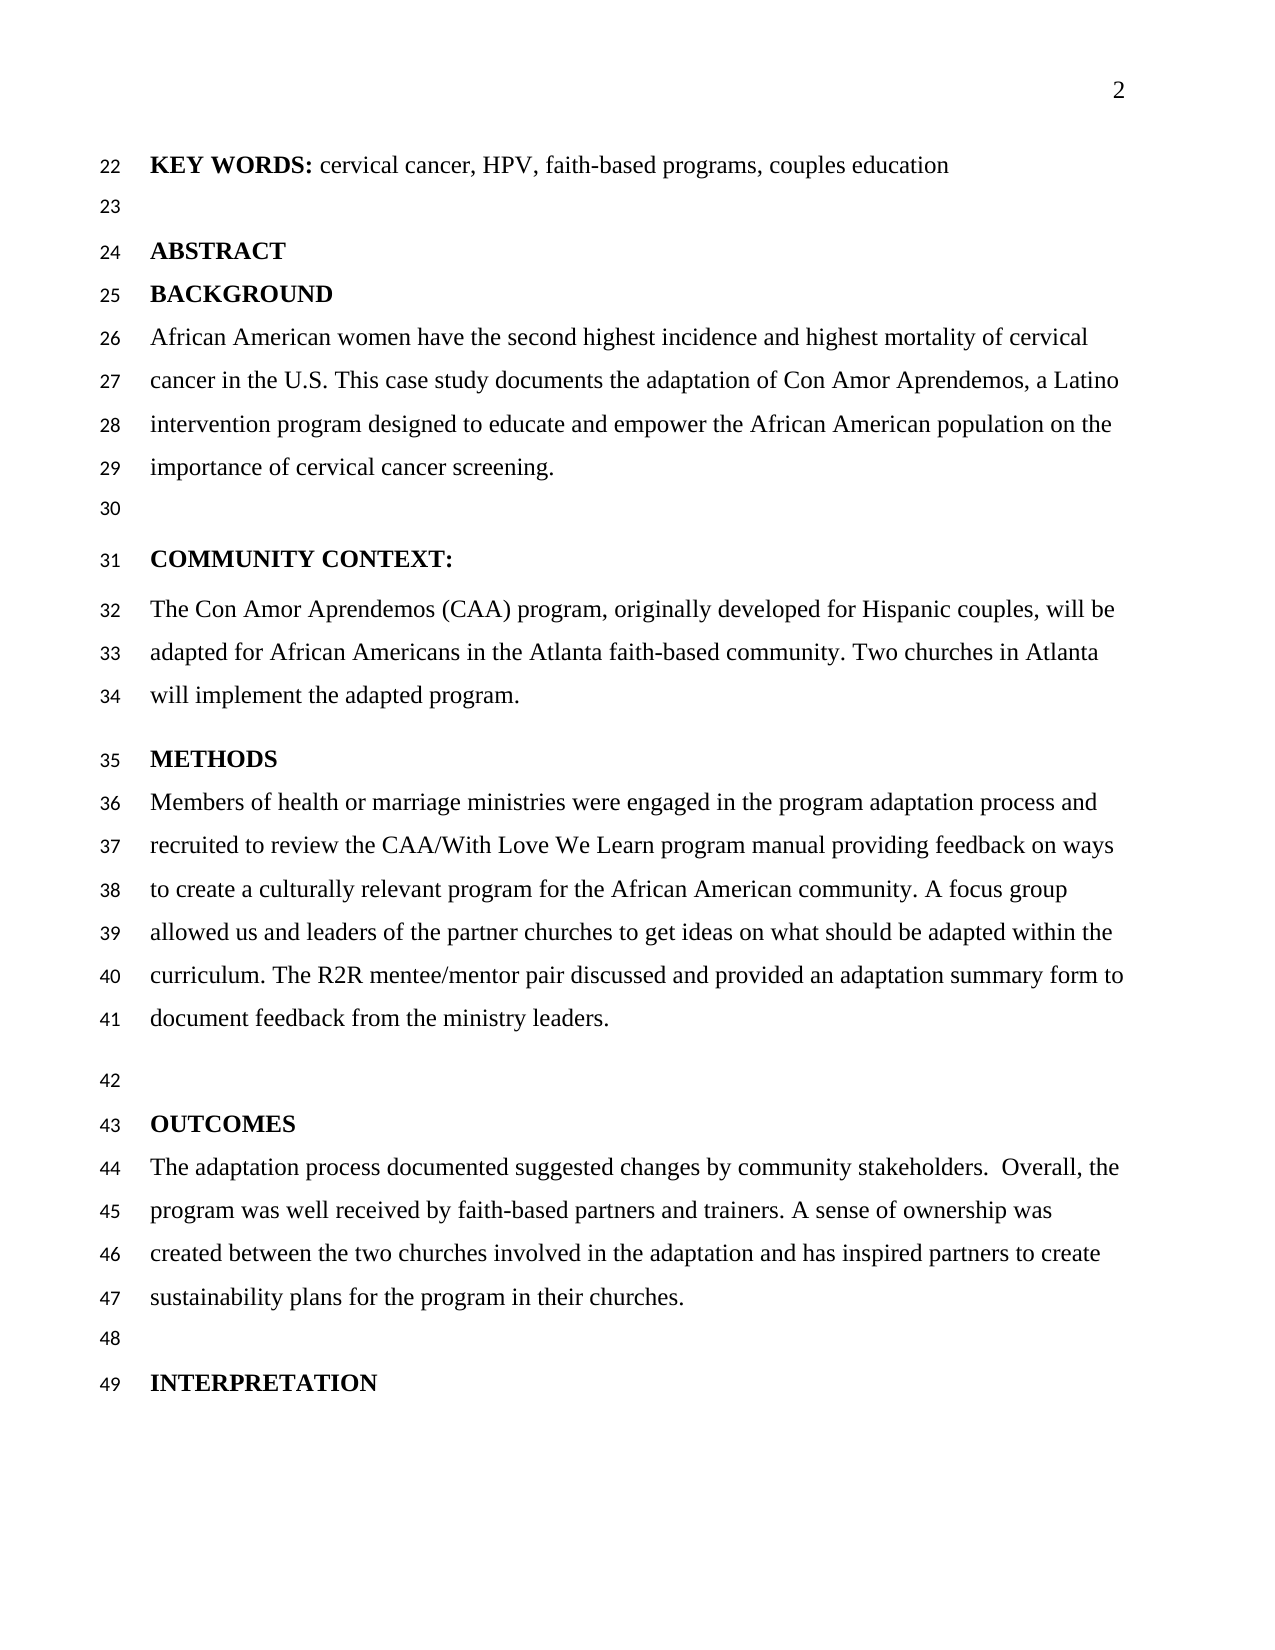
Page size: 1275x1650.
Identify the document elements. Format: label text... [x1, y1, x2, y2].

text The adaptation process documented suggested changes by community stakeholders. Overall, the program was well received by faith-based partners and trainers. A sense of ownership was created between the two churches involved in the adaptation and has inspired partners to create sustainability plans for the program in their churches. [150, 1152, 1125, 1310]
text INTERPRETATION [150, 1368, 1125, 1397]
text BACKGROUND [150, 279, 1125, 308]
text KEY WORDS: cervical cancer, HPV, faith-based programs, couples education [150, 150, 1125, 179]
text Members of health or marriage ministries were engaged in the program adaptation process and recruited to review the CAA/With Love We Learn program manual providing feedback on ways to create a culturally relevant program for the African American community. A focus group allowed us and leaders of the partner churches to get ideas on what should be adapted within the curriculum. The R2R mentee/mentor pair discussed and provided an adaptation summary form to document feedback from the ministry leaders. [150, 787, 1125, 1032]
text OUTCOMES [150, 1109, 1125, 1138]
text ABSTRACT [150, 236, 1125, 265]
text COMMUNITY CONTEXT: [150, 544, 1125, 573]
text African American women have the second highest incidence and highest mortality of cervical cancer in the U.S. This case study documents the adaptation of Con Amor Aprendemos, a Latino intervention program designed to educate and empower the African American population on the importance of cervical cancer screening. [150, 322, 1125, 481]
text METHODS [150, 744, 1125, 773]
text The Con Amor Aprendemos (CAA) program, originally developed for Hispanic couples, will be adapted for African Americans in the Atlanta faith-based community. Two churches in Atlanta will implement the adapted program. [150, 594, 1125, 709]
